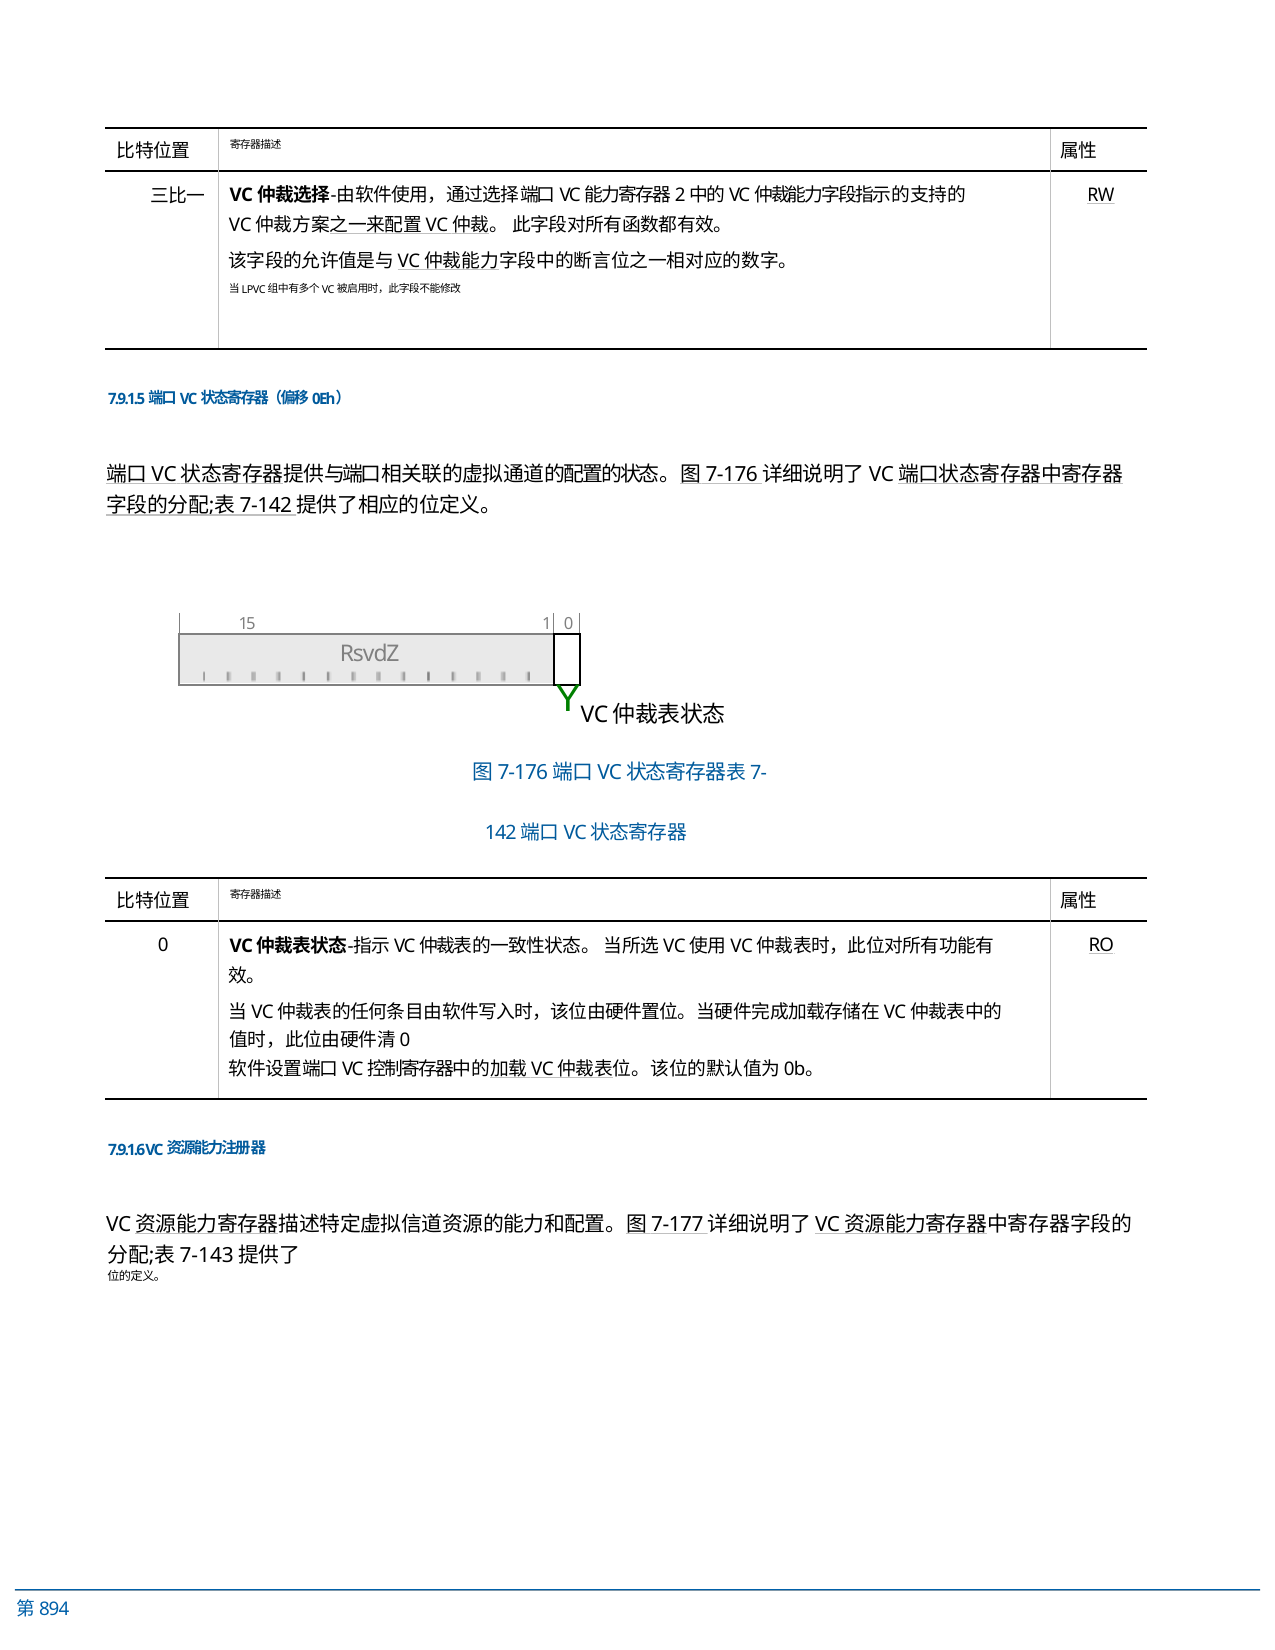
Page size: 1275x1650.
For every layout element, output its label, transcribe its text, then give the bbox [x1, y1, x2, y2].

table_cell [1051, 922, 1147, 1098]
text VC资源能力寄存器描述特定虚拟信道资源的能力和配置。图7-177详细说明了VC资源能力寄存器中寄存器字段的分配;表7-143提供了 [106, 1207, 1145, 1269]
picture [203, 671, 530, 682]
text 7.9.1.5端口VC状态寄存器（偏移0Eh） [108, 388, 1273, 424]
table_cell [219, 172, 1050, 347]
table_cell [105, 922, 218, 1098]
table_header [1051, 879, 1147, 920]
text 7.9.1.6VC资源能力注册器 [108, 1138, 1273, 1174]
text 图7-176端口VC状态寄存器表7-142端口VC状态寄存器 [472, 755, 782, 846]
picture [14, 1589, 1261, 1593]
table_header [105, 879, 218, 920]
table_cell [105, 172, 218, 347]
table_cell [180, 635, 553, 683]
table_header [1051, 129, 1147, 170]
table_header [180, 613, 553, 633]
text 端口VC状态寄存器提供与端口相关联的虚拟通道的配置的状态。图7-176详细说明了VC端口状态寄存器中寄存器字段的分配;表7-142提供了相应的位定义。 [106, 457, 1133, 519]
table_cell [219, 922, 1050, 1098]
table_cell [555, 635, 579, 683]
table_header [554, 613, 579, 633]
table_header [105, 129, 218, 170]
text YVC仲裁表状态 [555, 686, 1273, 729]
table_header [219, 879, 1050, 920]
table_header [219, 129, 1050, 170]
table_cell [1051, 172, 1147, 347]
text 位的定义。 [107, 1270, 1273, 1296]
